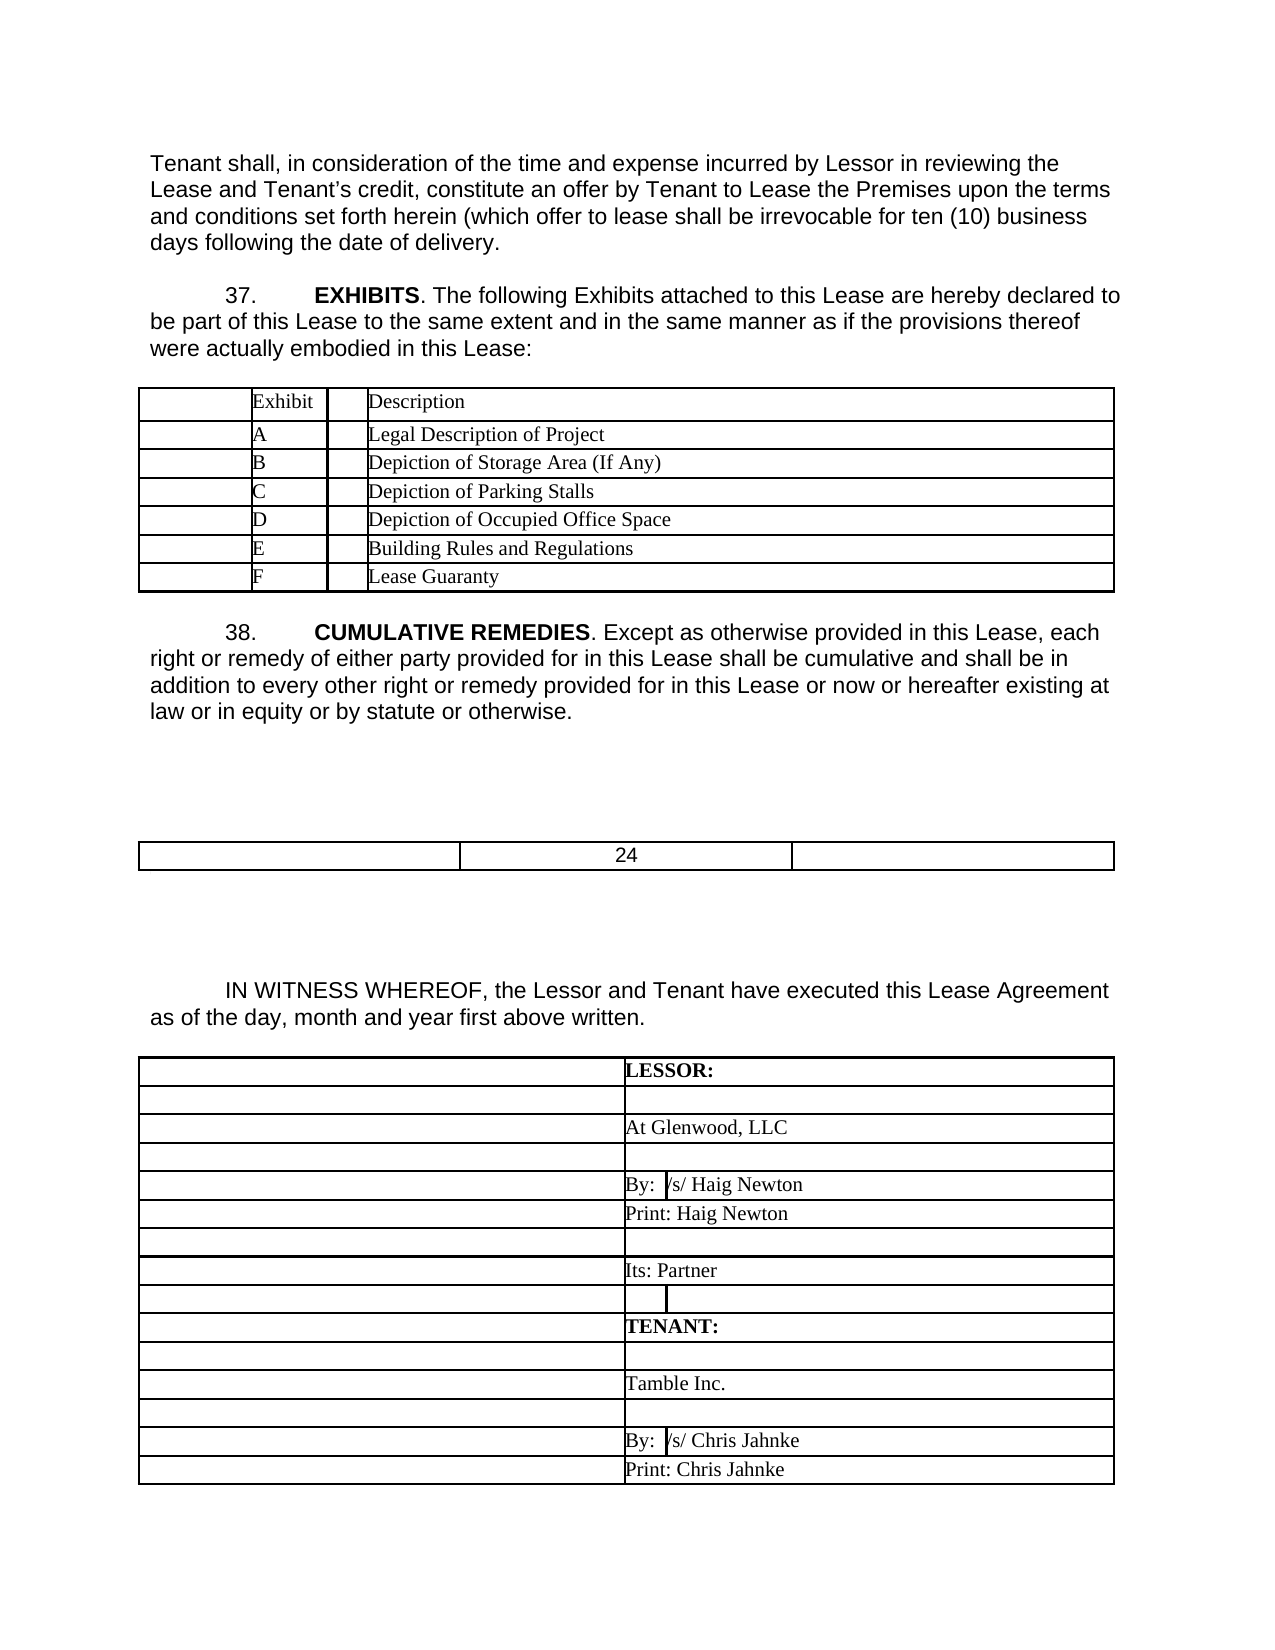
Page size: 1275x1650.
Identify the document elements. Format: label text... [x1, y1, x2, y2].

table_cell [140, 564, 251, 590]
table_cell At Glenwood, LLC [626, 1115, 1113, 1142]
table_cell [626, 1343, 1113, 1369]
table_cell B [253, 450, 326, 477]
table_header 24 [461, 843, 791, 869]
table_cell Depiction of Parking Stalls [369, 479, 1113, 505]
table_cell [140, 1172, 624, 1198]
table_cell Legal Description of Project [369, 422, 1113, 448]
table_cell [140, 450, 251, 477]
table_cell [140, 1258, 624, 1284]
table_cell D [253, 507, 326, 533]
table_header Description [369, 389, 1113, 420]
table_cell [140, 1144, 624, 1170]
table_cell [329, 422, 367, 448]
table_header [140, 389, 251, 420]
table_cell Its: Partner [626, 1258, 1113, 1284]
table_cell [626, 1087, 1113, 1113]
table_cell [329, 450, 367, 477]
table_cell [140, 1400, 624, 1426]
table_cell Tamble Inc. [626, 1371, 1113, 1398]
table_cell [626, 1286, 665, 1312]
table_cell /s/ Haig Newton [668, 1172, 1113, 1198]
table_cell [626, 1229, 1113, 1255]
table_cell Lease Guaranty [369, 564, 1113, 590]
table_cell [140, 479, 251, 505]
table_cell TENANT: [626, 1314, 1113, 1341]
table_header LESSOR: [626, 1059, 1113, 1085]
table_cell [140, 1229, 624, 1255]
table_header [329, 389, 367, 420]
table_header Exhibit [253, 389, 326, 420]
table_cell [626, 1144, 1113, 1170]
table_cell [329, 536, 367, 562]
table_cell F [253, 564, 326, 590]
table_cell [329, 507, 367, 533]
table_cell [626, 1400, 1113, 1426]
table_cell C [253, 479, 326, 505]
text 37. EXHIBITS. The following Exhibits attached to this Lease are hereby declared to be part of this Lease to the same extent and in the same manner as if the provisions thereof were actually embodied in this Lease: [150, 282, 1125, 361]
table_cell Print: Chris Jahnke [626, 1457, 1113, 1483]
table_cell Print: Haig Newton [626, 1201, 1113, 1227]
text IN WITNESS WHEREOF, the Lessor and Tenant have executed this Lease Agreement as of the day, month and year first above written. [150, 977, 1125, 1030]
table_cell By: [626, 1172, 665, 1198]
table_cell Depiction of Storage Area (If Any) [369, 450, 1113, 477]
table_cell /s/ Chris Jahnke [668, 1428, 1113, 1454]
table_cell [140, 507, 251, 533]
table_cell [329, 479, 367, 505]
table_cell A [253, 422, 326, 448]
table_cell [140, 1115, 624, 1142]
table_header [793, 843, 1113, 869]
table_cell [140, 1343, 624, 1369]
text 38. CUMULATIVE REMEDIES. Except as otherwise provided in this Lease, each right or remedy of either party provided for in this Lease shall be cumulative and shall be in addition to every other right or remedy provided for in this Lease or now or hereafter existing at law or in equity or by statute or otherwise. [150, 619, 1125, 724]
table_cell [140, 1201, 624, 1227]
table_cell [140, 1457, 624, 1483]
table_cell By: [626, 1428, 665, 1454]
table_cell [140, 1286, 624, 1312]
table_cell [140, 422, 251, 448]
table_cell Building Rules and Regulations [369, 536, 1113, 562]
table_cell Depiction of Occupied Office Space [369, 507, 1113, 533]
table_cell [140, 1428, 624, 1454]
table_cell [140, 1314, 624, 1341]
table_cell [140, 1087, 624, 1113]
table_cell [329, 564, 367, 590]
table_cell [140, 536, 251, 562]
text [150, 150, 1125, 255]
table_header [140, 843, 459, 869]
table_cell [668, 1286, 1113, 1312]
table_header [140, 1059, 624, 1085]
table_cell E [253, 536, 326, 562]
table_cell [140, 1371, 624, 1398]
